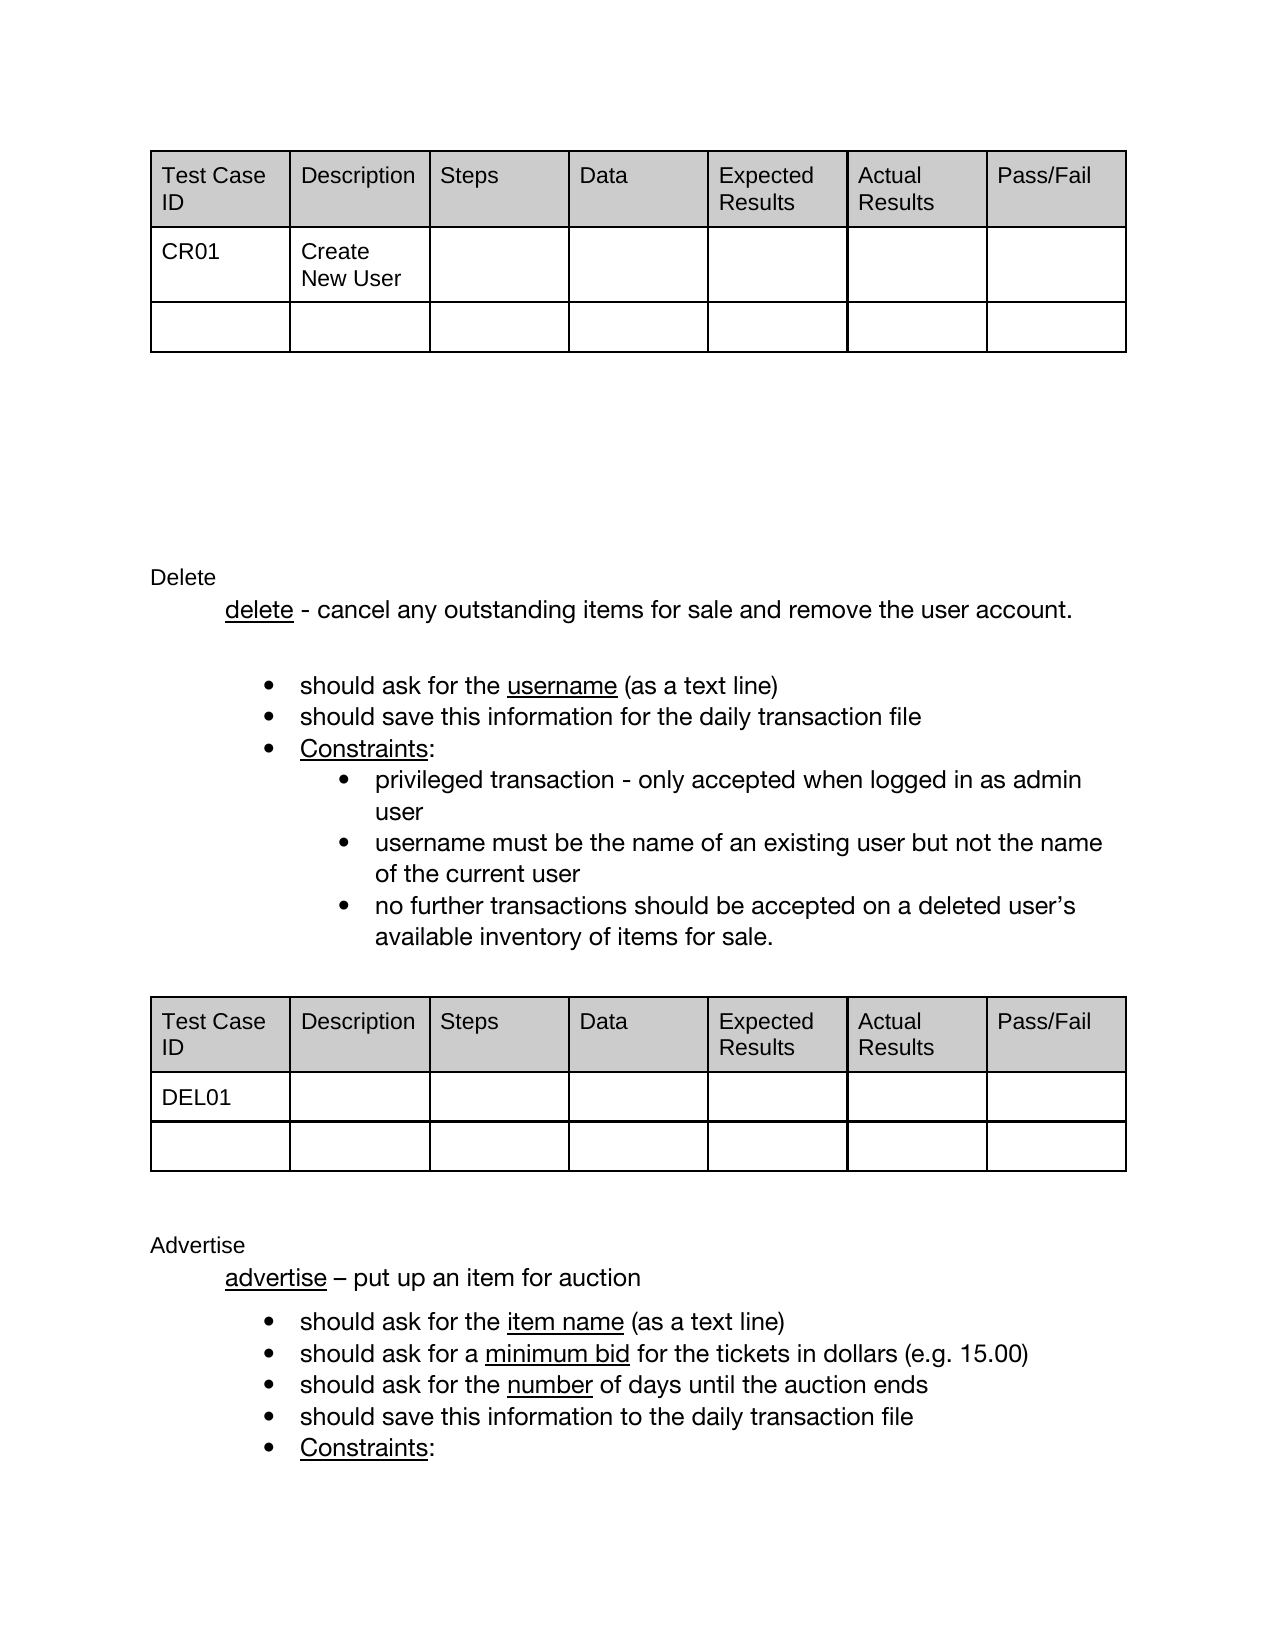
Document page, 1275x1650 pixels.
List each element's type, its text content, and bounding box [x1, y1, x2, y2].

table_cell [988, 303, 1125, 351]
table_cell [152, 303, 289, 351]
table_header Test Case ID [152, 152, 289, 226]
table_cell [849, 1073, 986, 1120]
table_header Expected Results [709, 152, 846, 226]
text Advertise [150, 1232, 1125, 1258]
list Constraints: [262, 733, 1125, 764]
table_cell [431, 228, 568, 301]
list no further transactions should be accepted on a deleted user’s available inventory of items for sale. [337, 890, 1125, 953]
table_header Actual Results [849, 152, 986, 226]
table_header Description [291, 998, 429, 1071]
table_cell Create New User [291, 228, 429, 301]
text advertise – put up an item for auction [150, 1262, 1125, 1294]
table_cell [431, 1073, 568, 1120]
table_cell [152, 1123, 289, 1170]
table_header Description [291, 152, 429, 226]
table_cell [849, 1123, 986, 1170]
table_cell [709, 228, 846, 301]
table_cell [849, 303, 986, 351]
table_cell [431, 303, 568, 351]
table_cell [988, 228, 1125, 301]
table_cell CR01 [152, 228, 289, 301]
list username must be the name of an existing user but not the name of the current user [337, 827, 1125, 890]
list should save this information for the daily transaction file [262, 701, 1125, 733]
table_cell [431, 1123, 568, 1170]
table_cell [570, 1123, 707, 1170]
table_header Test Case ID [152, 998, 289, 1071]
table_cell [988, 1123, 1125, 1170]
list should ask for a minimum bid for the tickets in dollars (e.g. 15.00) [262, 1338, 1125, 1369]
table_cell [849, 228, 986, 301]
list privileged transaction - only accepted when logged in as admin user [337, 764, 1125, 827]
table_header Steps [431, 998, 568, 1071]
list Constraints: [262, 1432, 1125, 1464]
table_header Data [570, 998, 707, 1071]
table_cell [988, 1073, 1125, 1120]
table_cell [291, 303, 429, 351]
table_header Actual Results [849, 998, 986, 1071]
table_header Data [570, 152, 707, 226]
table_cell DEL01 [152, 1073, 289, 1120]
list should save this information to the daily transaction file [262, 1401, 1125, 1432]
list should ask for the number of days until the auction ends [262, 1369, 1125, 1401]
table_cell [291, 1073, 429, 1120]
table_header Steps [431, 152, 568, 226]
table_cell [291, 1123, 429, 1170]
text delete - cancel any outstanding items for sale and remove the user account. [225, 594, 1125, 626]
table_header Pass/Fail [988, 152, 1125, 226]
table_header Pass/Fail [988, 998, 1125, 1071]
table_header Expected Results [709, 998, 846, 1071]
table_cell [709, 1123, 846, 1170]
table_cell [709, 303, 846, 351]
list should ask for the item name (as a text line) [262, 1306, 1125, 1338]
list should ask for the username (as a text line) [262, 670, 1125, 701]
table_cell [570, 303, 707, 351]
text Delete [150, 564, 1125, 590]
table_cell [709, 1073, 846, 1120]
table_cell [570, 1073, 707, 1120]
table_cell [570, 228, 707, 301]
